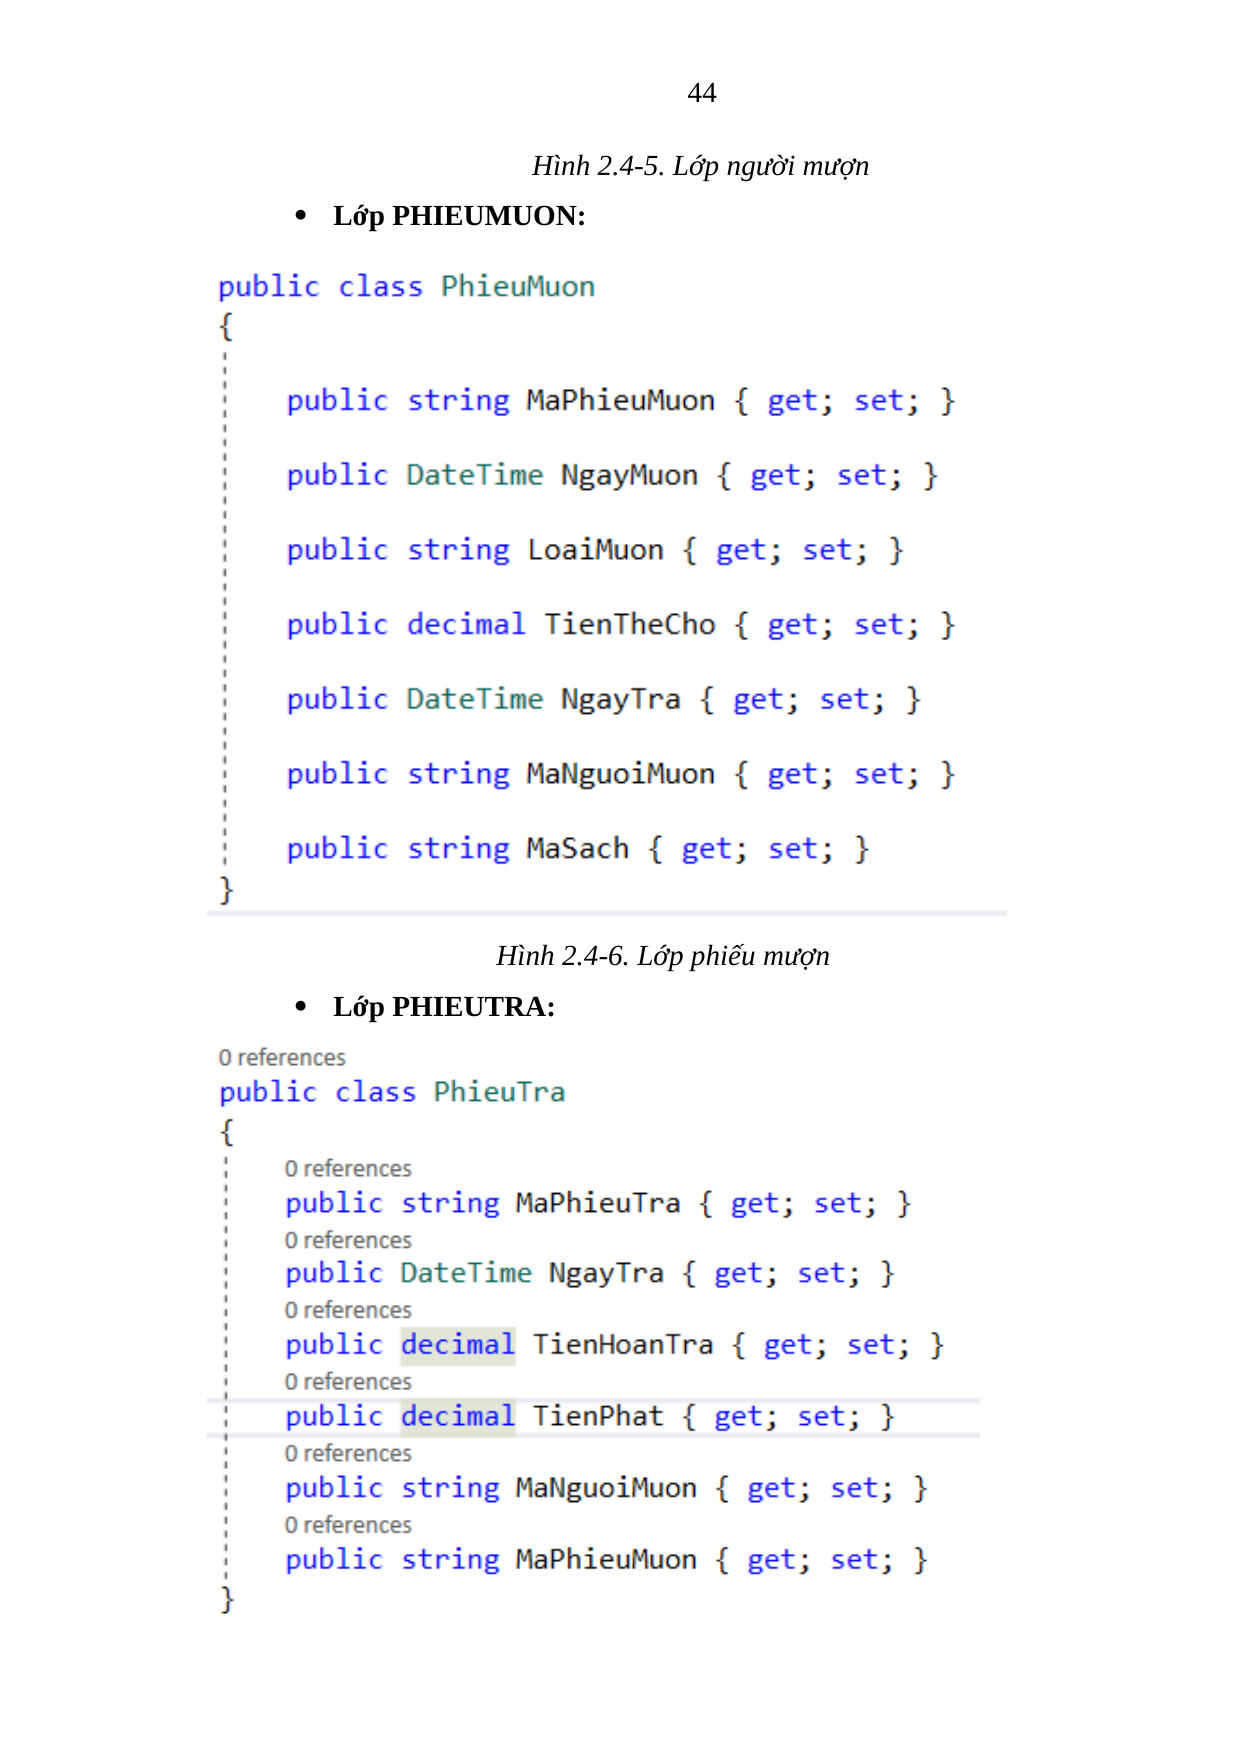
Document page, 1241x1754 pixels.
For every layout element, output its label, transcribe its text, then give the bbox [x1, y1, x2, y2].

picture [206, 1039, 980, 1630]
picture [206, 248, 1007, 922]
text Hình 2.4-5. Lớp người mượn [207, 148, 1122, 181]
text Hình 2.4-6. Lớp phiếu mượn [207, 938, 1122, 972]
list Lớp PHIEUTRA: [296, 989, 1122, 1022]
list Lớp PHIEUMUON: [296, 198, 1122, 232]
